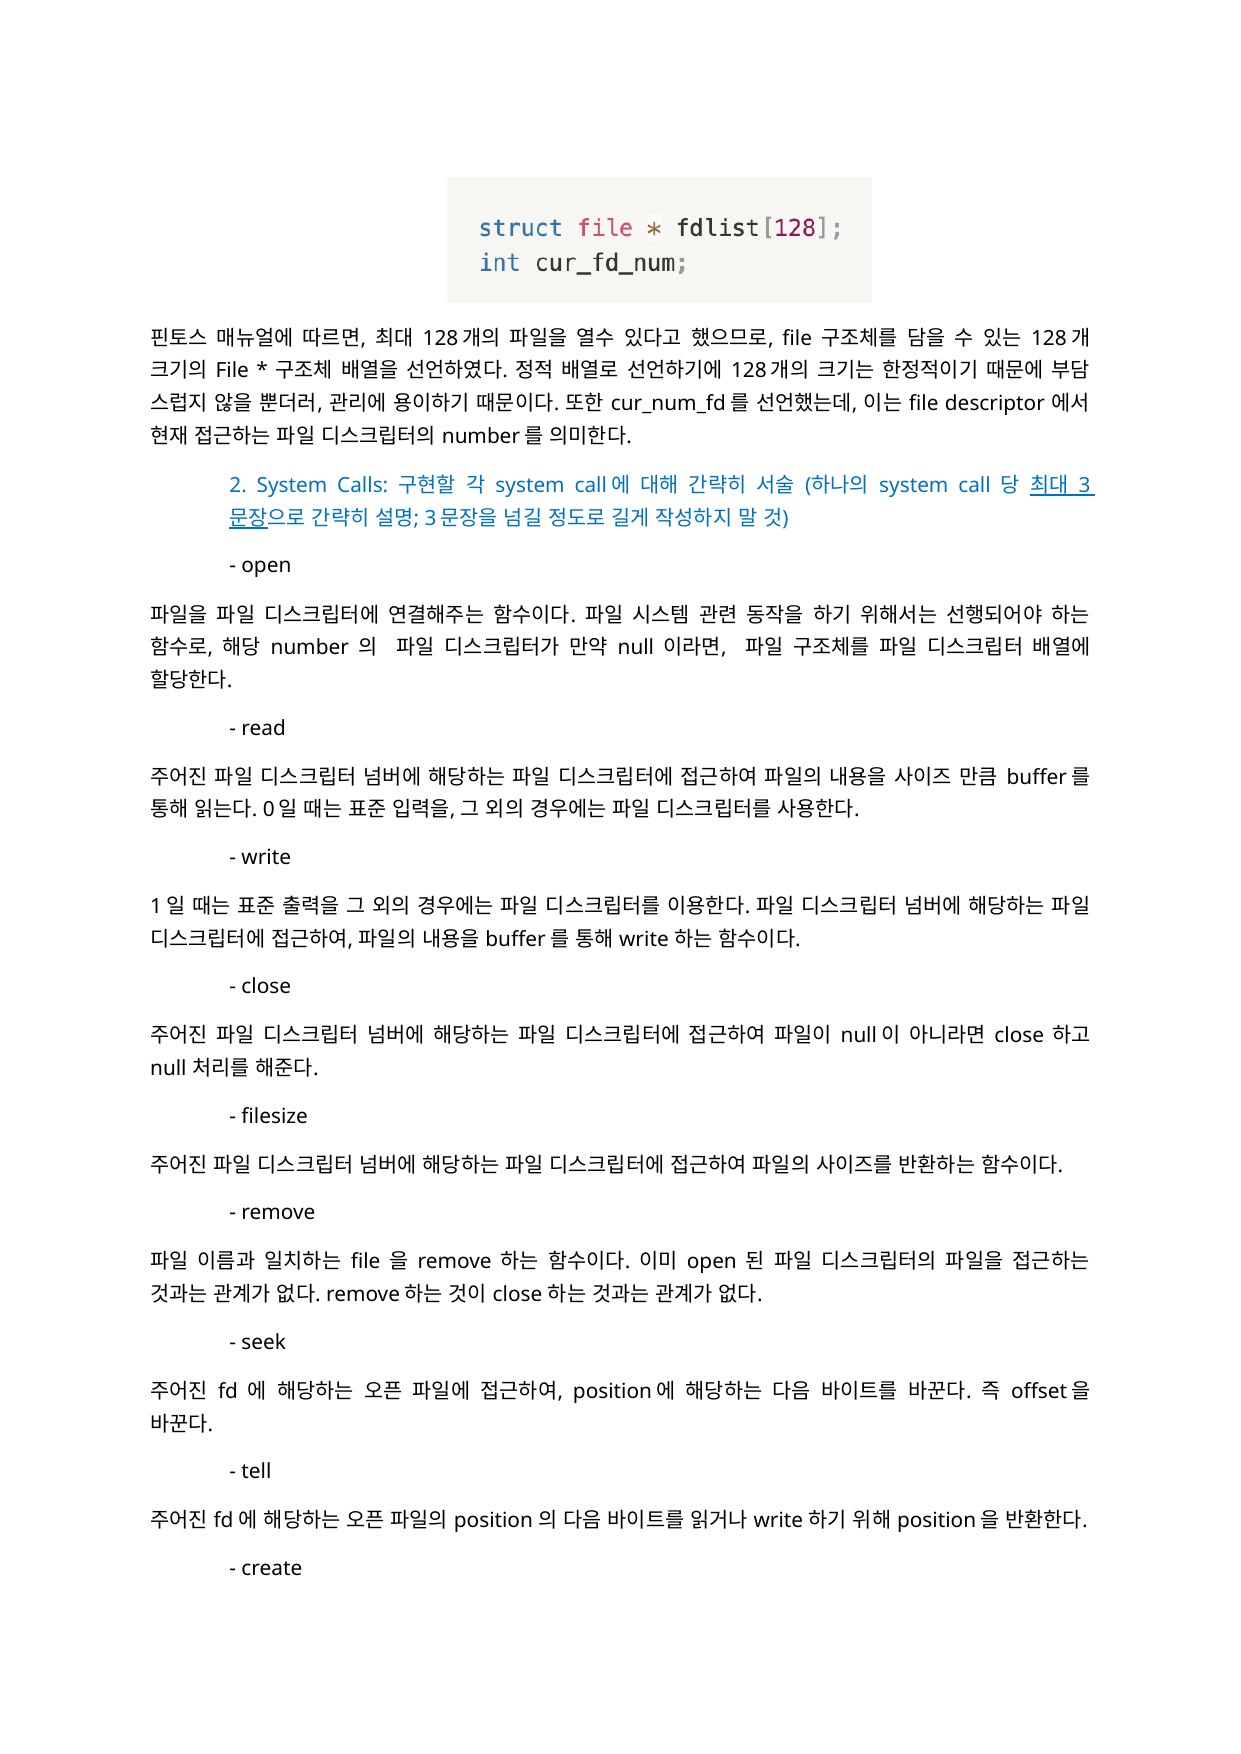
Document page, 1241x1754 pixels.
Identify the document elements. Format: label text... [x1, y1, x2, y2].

text 주어진 파일 디스크립터 넘버에 해당하는 파일 디스크립터에 접근하여 파일의 사이즈를 반환하는 함수이다. [150, 1148, 1090, 1178]
text 1일 때는 표준 출력을 그 외의 경우에는 파일 디스크립터를 이용한다. 파일 디스크립터 넘버에 해당하는 파일 디스크립터에 접근하여, 파일의 내용을 buffer를 통해 write 하는 함수이다. [150, 889, 1090, 952]
list - remove [229, 1197, 1090, 1226]
list - tell [229, 1456, 1090, 1485]
list - open [229, 551, 1090, 579]
text 주어진 파일 디스크립터 넘버에 해당하는 파일 디스크립터에 접근하여 파일의 내용을 사이즈 만큼 buffer를 통해 읽는다. 0일 때는 표준 입력을, 그 외의 경우에는 파일 디스크립터를 사용한다. [150, 760, 1090, 823]
text 파일을 파일 디스크립터에 연결해주는 함수이다. 파일 시스템 관련 동작을 하기 위해서는 선행되어야 하는 함수로, 해당 number 의 파일 디스크립터가 만약 null 이라면, 파일 구조체를 파일 디스크립터 배열에 할당한다. [150, 598, 1090, 694]
text 핀토스 매뉴얼에 따르면, 최대 128개의 파일을 열수 있다고 했으므로, file 구조체를 담을 수 있는 128개 크기의 File * 구조체 배열을 선언하였다. 정적 배열로 선언하기에 128개의 크기는 한정적이기 때문에 부담 스럽지 않을 뿐더러, 관리에 용이하기 때문이다. 또한 cur_num_fd를 선언했는데, 이는 file descriptor 에서 현재 접근하는 파일 디스크립터의 number를 의미한다. [150, 321, 1090, 449]
text 주어진 fd 에 해당하는 오픈 파일의 position 의 다음 바이트를 읽거나 write 하기 위해 position을 반환한다. [150, 1503, 1090, 1534]
picture [447, 177, 873, 303]
list - write [229, 842, 1090, 871]
list - seek [229, 1327, 1090, 1355]
list - close [229, 971, 1090, 1000]
list - create [229, 1553, 1090, 1581]
text 주어진 fd 에 해당하는 오픈 파일에 접근하여, position에 해당하는 다음 바이트를 바꾼다. 즉 offset을 바꾼다. [150, 1374, 1090, 1437]
list - filesize [229, 1101, 1090, 1129]
list - read [229, 713, 1090, 741]
text 파일 이름과 일치하는 file 을 remove 하는 함수이다. 이미 open 된 파일 디스크립터의 파일을 접근하는 것과는 관계가 없다. remove하는 것이 close 하는 것과는 관계가 없다. [150, 1245, 1090, 1308]
list 2. System Calls: 구현할 각 system call에 대해 간략히 서술 (하나의 system call 당 최대 3문장으로 간략히 설명; 3문장을 넘길 정도로 길게 작성하지 말 것) [229, 468, 1090, 532]
text 주어진 파일 디스크립터 넘버에 해당하는 파일 디스크립터에 접근하여 파일이 null이 아니라면 close 하고 null 처리를 해준다. [150, 1019, 1090, 1082]
